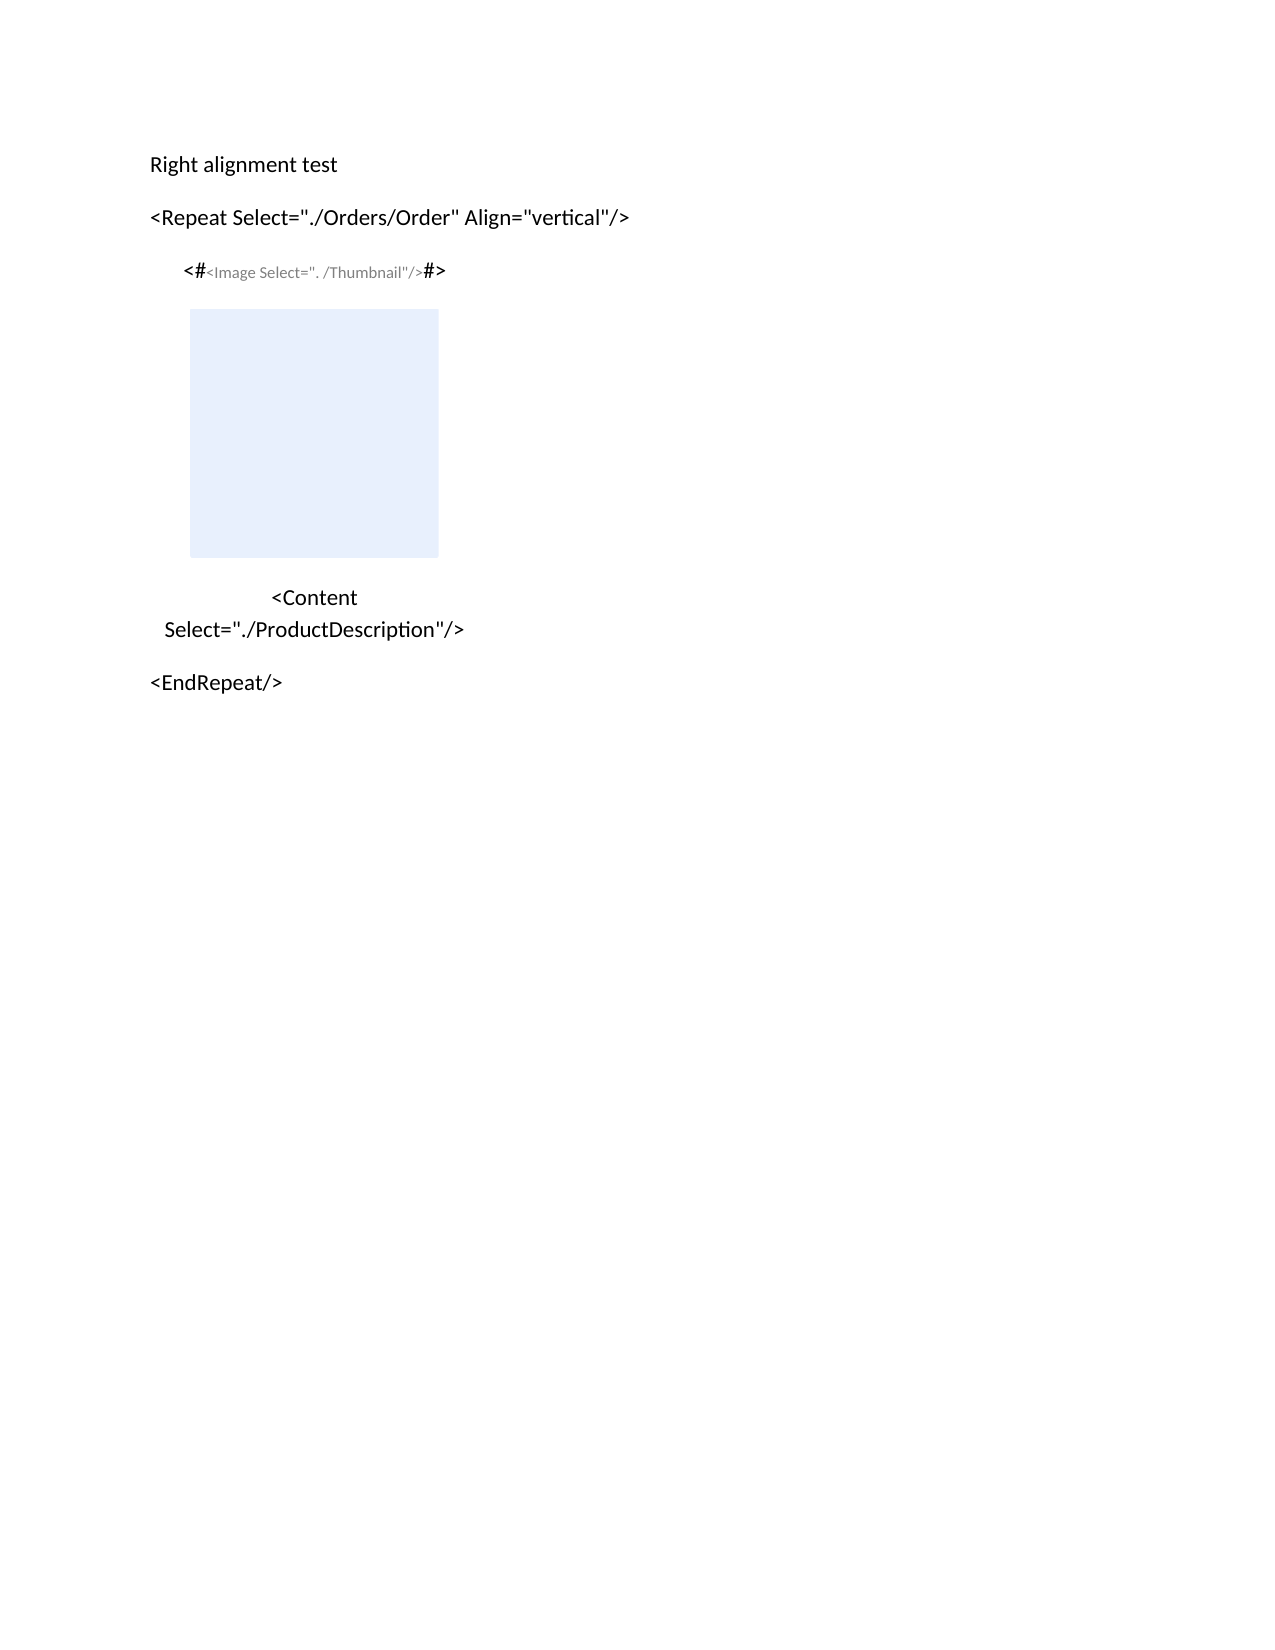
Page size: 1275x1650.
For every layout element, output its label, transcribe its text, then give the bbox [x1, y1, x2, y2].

picture [190, 309, 439, 558]
text Right alignment test [150, 150, 1125, 178]
